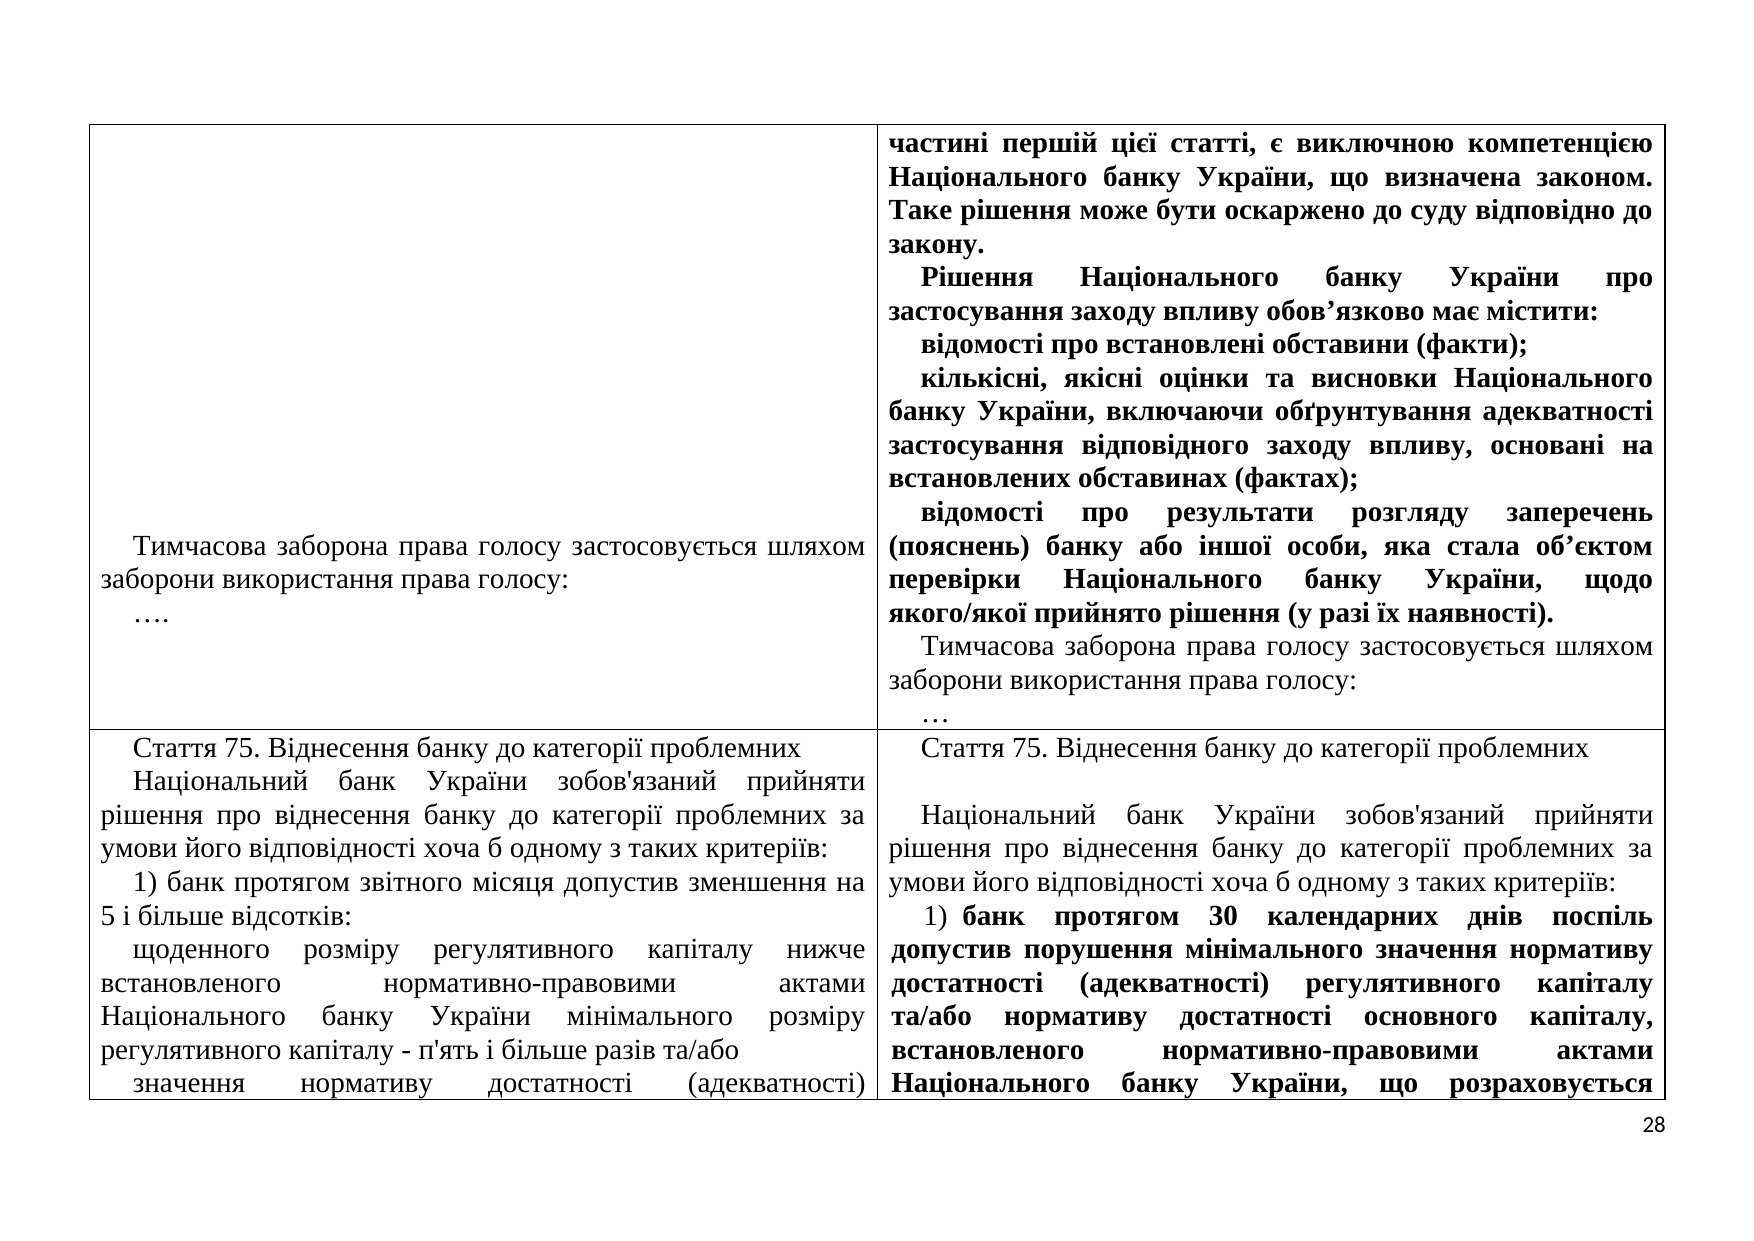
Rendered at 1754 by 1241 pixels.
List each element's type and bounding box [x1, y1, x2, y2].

table_cell [878, 730, 1664, 1099]
table_cell [90, 125, 877, 729]
table_cell [878, 125, 1664, 729]
table_cell [90, 730, 877, 1099]
